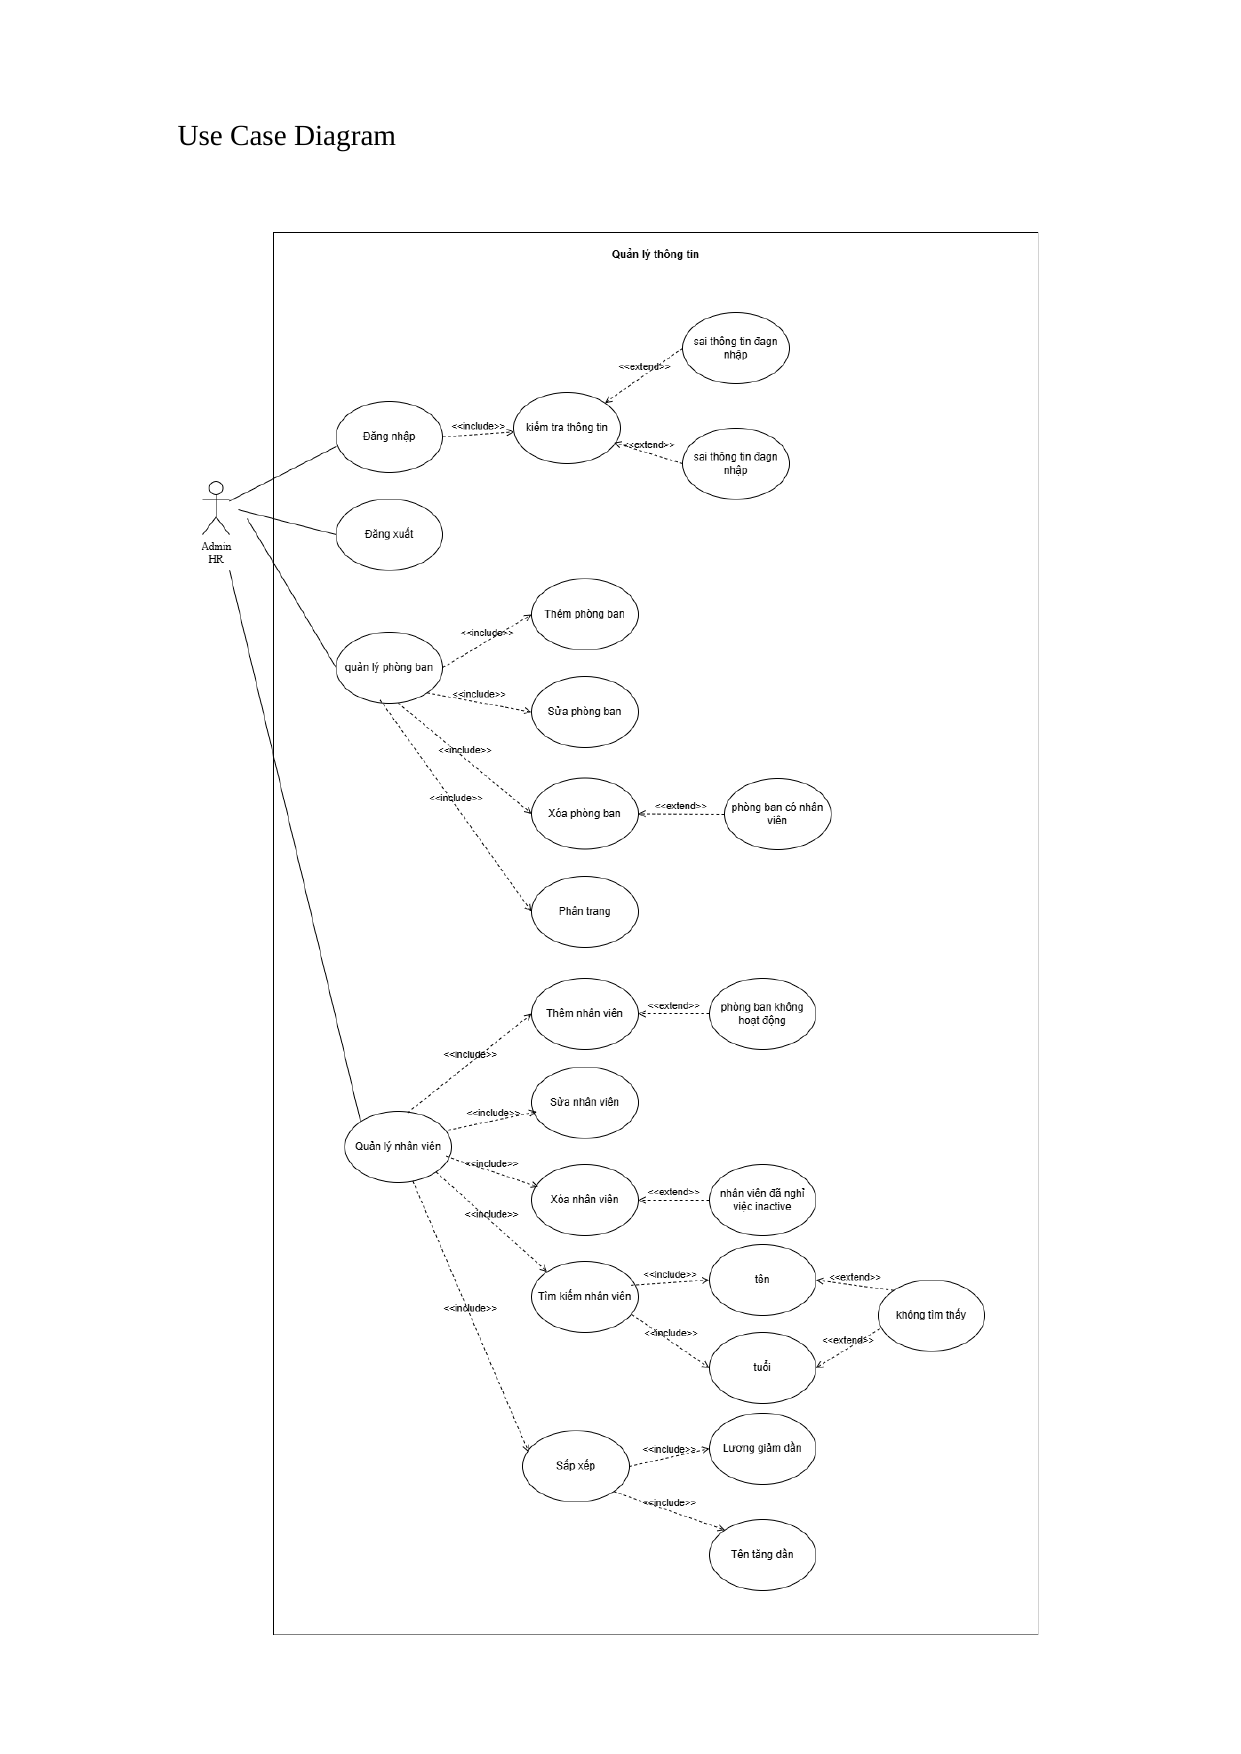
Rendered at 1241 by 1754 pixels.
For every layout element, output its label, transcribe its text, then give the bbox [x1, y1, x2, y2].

picture [201, 232, 1039, 1635]
text Use Case Diagram [177, 118, 1122, 152]
